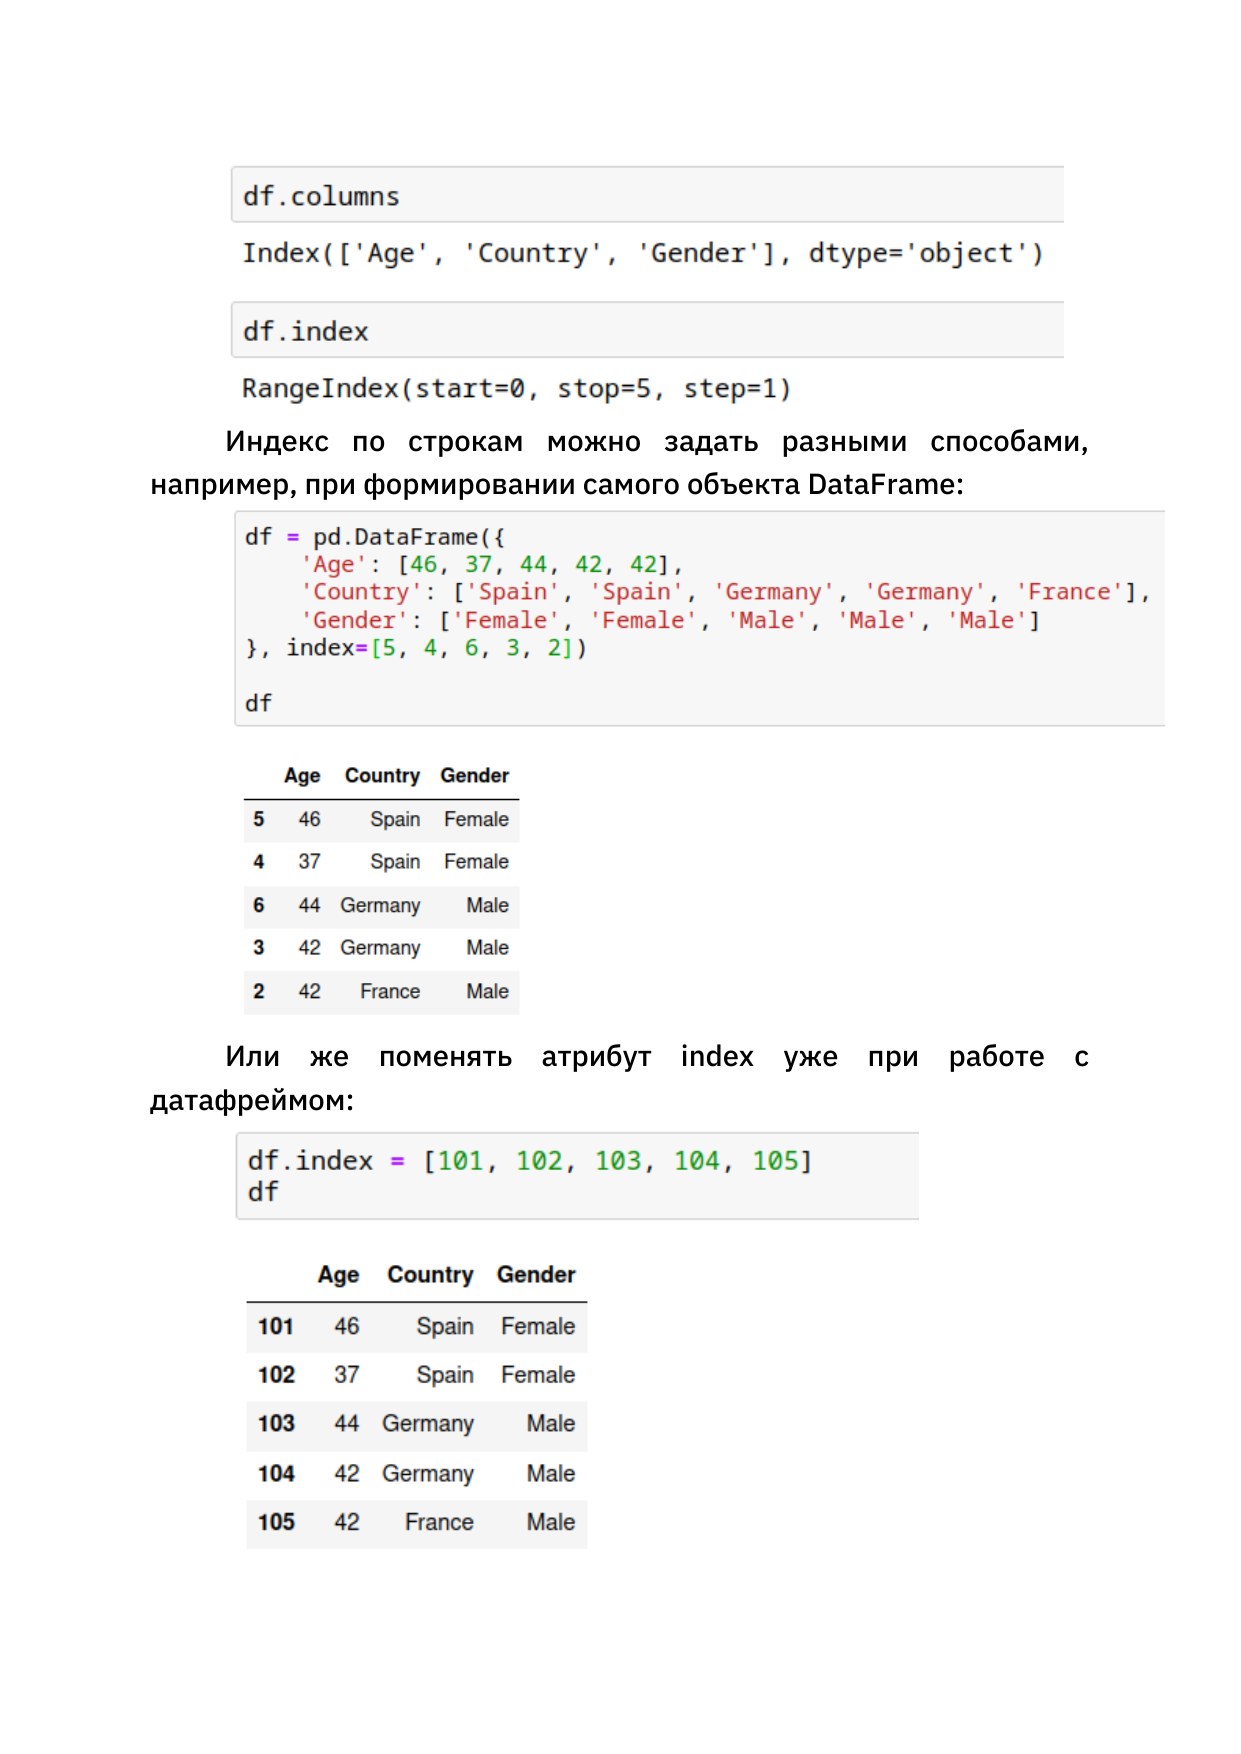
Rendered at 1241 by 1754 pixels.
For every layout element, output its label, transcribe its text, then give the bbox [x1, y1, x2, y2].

text Или же поменять атрибут index уже при работе с датафреймом: [150, 1037, 1090, 1118]
picture [225, 1124, 919, 1557]
picture [225, 150, 1064, 418]
picture [225, 508, 1166, 1034]
text Индекс по строкам можно задать разными способами, например, при формировании самого объекта DataFrame: [150, 421, 1090, 502]
